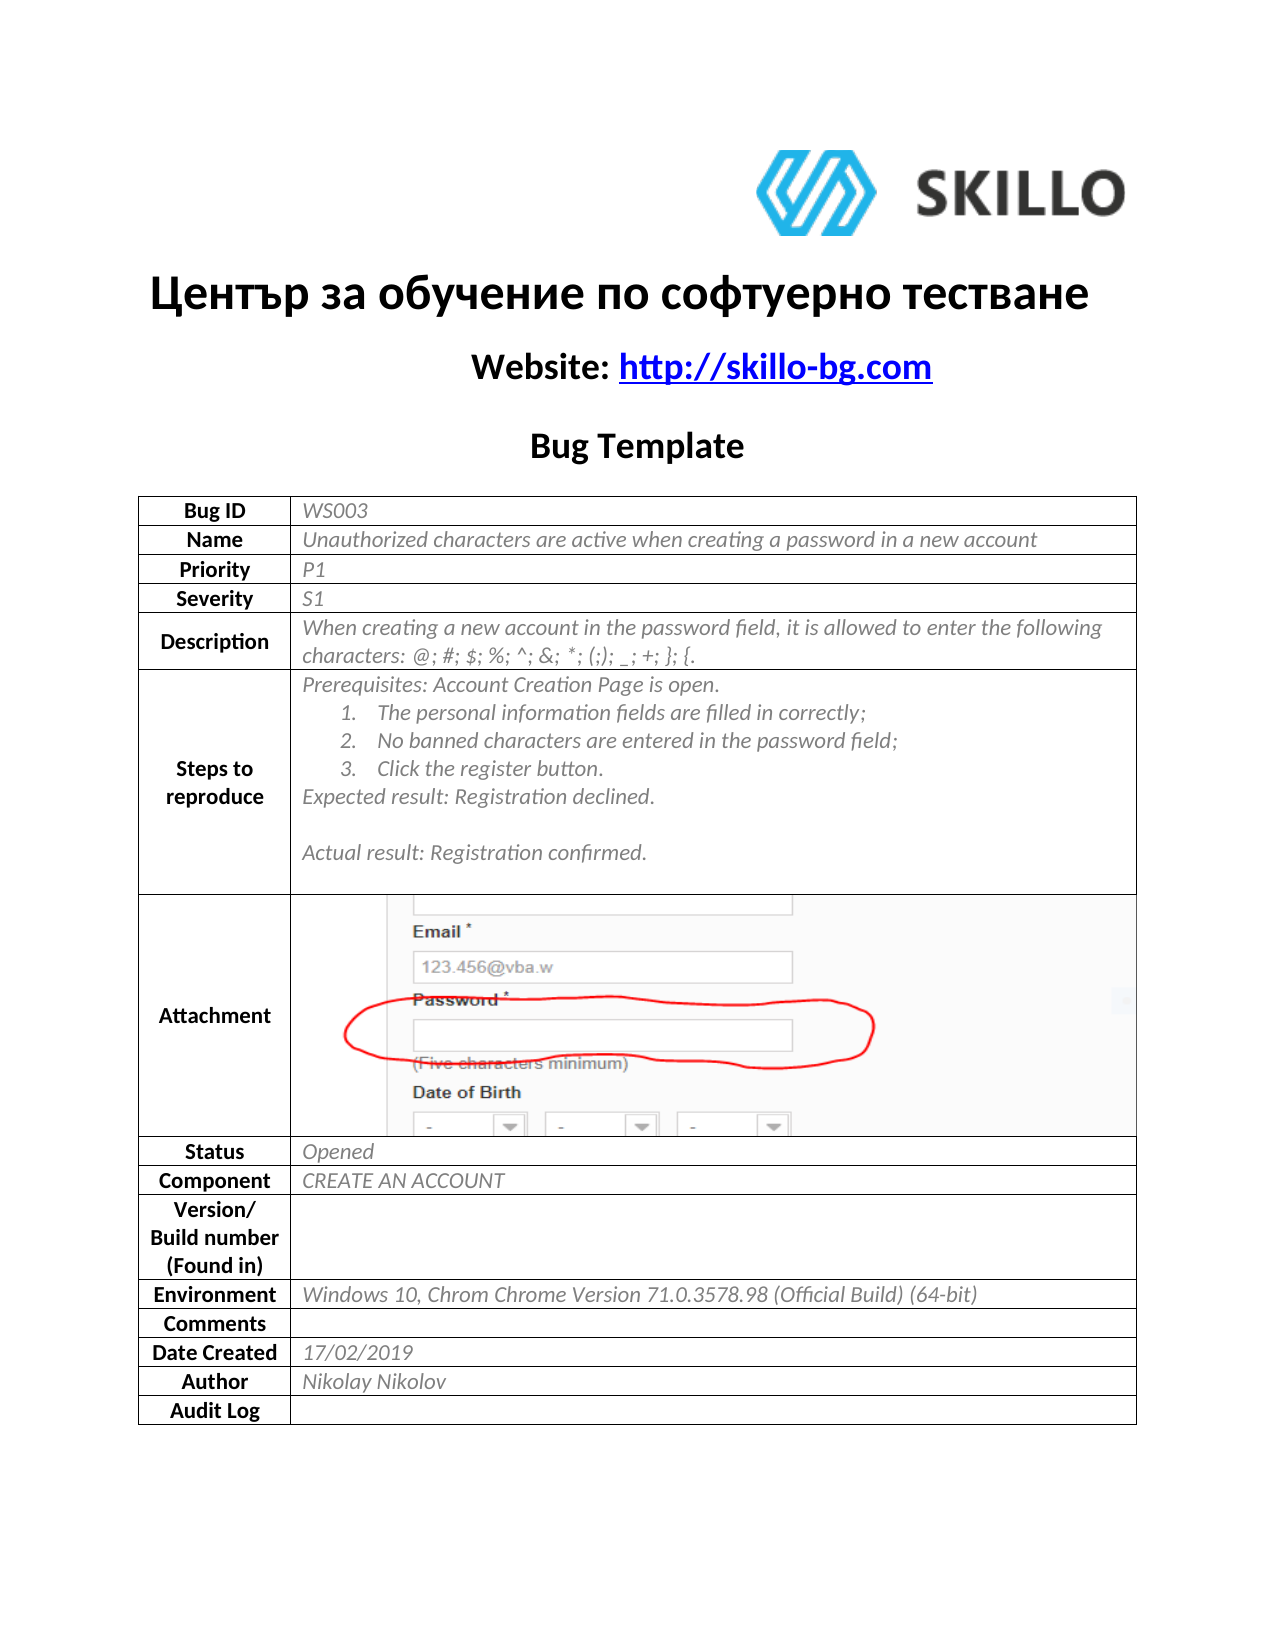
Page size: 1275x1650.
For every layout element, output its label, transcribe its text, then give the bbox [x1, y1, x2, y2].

table_cell Attachment [139, 895, 290, 1136]
text Център за обучение по софтуерно тестване Website: http://skillo-bg.com [150, 261, 1125, 392]
table_cell Steps to reproduce [139, 670, 290, 894]
table_cell 17/02/2019 [291, 1338, 1136, 1366]
table_cell Severity [139, 584, 290, 612]
table_cell Status [139, 1137, 290, 1165]
table_cell CREATE AN ACCOUNT [291, 1166, 1136, 1194]
table_cell Priority [139, 555, 290, 583]
table_cell [291, 1396, 1136, 1424]
table_cell Date Created [139, 1338, 290, 1366]
table_cell Windows 10, Chrom Chrome Version 71.0.3578.98 (Official Build) (64-bit) [291, 1280, 1136, 1308]
table_cell S1 [291, 584, 1136, 612]
table_cell Unauthorized characters are active when creating a password in a new account [291, 526, 1136, 554]
table_cell Name [139, 526, 290, 554]
text Bug Template [150, 422, 1125, 468]
picture [302, 895, 1137, 1136]
table_cell Environment [139, 1280, 290, 1308]
table_cell Audit Log [139, 1396, 290, 1424]
table_cell Description [139, 613, 290, 669]
table_cell Opened [291, 1137, 1136, 1165]
table_cell Version/Build number (Found in) [139, 1195, 290, 1279]
table_header WS003 [291, 497, 1136, 524]
table_header Bug ID [139, 497, 290, 524]
table_cell Comments [139, 1309, 290, 1337]
table_cell P1 [291, 555, 1136, 583]
table_cell [291, 1195, 1136, 1279]
picture [756, 150, 1125, 236]
table_cell Prerequisites: Account Creation Page is open. The personal information fields are filled in correctly; No banned characters are entered in the password field; Click the register button. Expected result: Registration declined. Actual result: Registration confirmed. [291, 670, 1136, 894]
table_cell Component [139, 1166, 290, 1194]
table_cell [291, 1309, 1136, 1337]
table_cell When creating a new account in the password field, it is allowed to enter the following characters: @; #; $; %; ^; &; *; (;); _; +; }; {. [291, 613, 1136, 669]
table_cell [291, 895, 302, 1136]
table_cell Nikolay Nikolov [291, 1367, 1136, 1395]
table_cell Author [139, 1367, 290, 1395]
